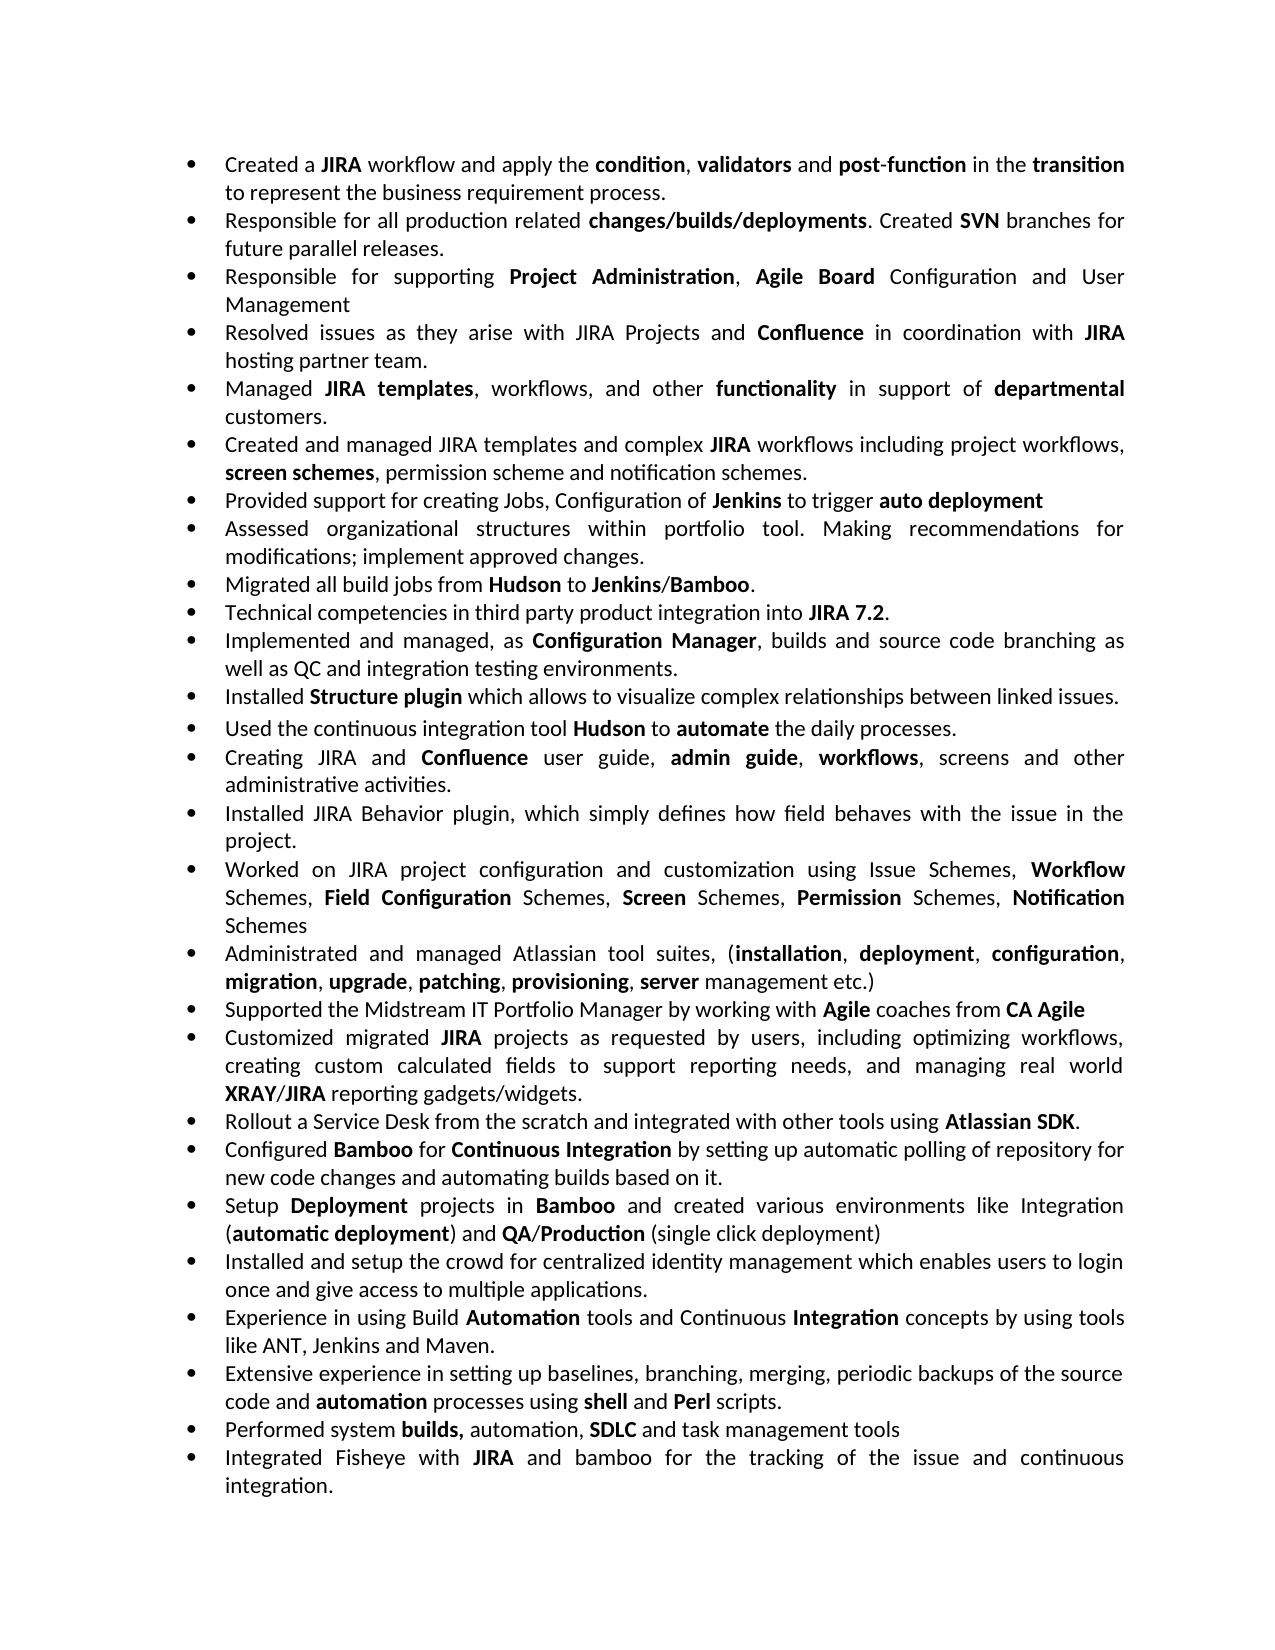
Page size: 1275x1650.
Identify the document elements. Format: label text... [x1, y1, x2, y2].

list Managed JIRA templates, workflows, and other functionality in support of departmental customers. [187, 374, 1125, 430]
list Created a JIRA workflow and apply the condition, validators and post-function in the transition to represent the business requirement process. [187, 150, 1125, 206]
list Worked on JIRA project configuration and customization using Issue Schemes, Workflow Schemes, Field Configuration Schemes, Screen Schemes, Permission Schemes, Notification Schemes [187, 855, 1125, 939]
list Provided support for creating Jobs, Configuration of Jenkins to trigger auto deployment [187, 486, 1125, 514]
list Installed Structure plugin which allows to visualize complex relationships between linked issues. [187, 682, 1125, 710]
list Administrated and managed Atlassian tool suites, (installation, deployment, configuration, migration, upgrade, patching, provisioning, server management etc.) [187, 939, 1125, 995]
list Supported the Midstream IT Portfolio Manager by working with Agile coaches from CA Agile [187, 995, 1125, 1023]
list Responsible for all production related changes/builds/deployments. Created SVN branches for future parallel releases. [187, 206, 1125, 262]
list Creating JIRA and Confluence user guide, admin guide, workflows, screens and other administrative activities. [187, 743, 1125, 799]
list Configured Bamboo for Continuous Integration by setting up automatic polling of repository for new code changes and automating builds based on it. [187, 1135, 1125, 1191]
list Responsible for supporting Project Administration, Agile Board Configuration and User Management [187, 262, 1125, 318]
list Technical competencies in third party product integration into JIRA 7.2. [187, 598, 1125, 626]
list Installed JIRA Behavior plugin, which simply defines how field behaves with the issue in the project. [187, 799, 1125, 855]
list Implemented and managed, as Configuration Manager, builds and source code branching as well as QC and integration testing environments. [187, 626, 1125, 682]
list Resolved issues as they arise with JIRA Projects and Confluence in coordination with JIRA hosting partner team. [187, 318, 1125, 374]
list Created and managed JIRA templates and complex JIRA workflows including project workflows, screen schemes, permission scheme and notification schemes. [187, 430, 1125, 486]
list Performed system builds, automation, SDLC and task management tools [187, 1415, 1125, 1443]
list Experience in using Build Automation tools and Continuous Integration concepts by using tools like ANT, Jenkins and Maven. [187, 1303, 1125, 1359]
list Assessed organizational structures within portfolio tool. Making recommendations for modifications; implement approved changes. [187, 514, 1125, 570]
list Customized migrated JIRA projects as requested by users, including optimizing workflows, creating custom calculated fields to support reporting needs, and managing real world XRAY/JIRA reporting gadgets/widgets. [187, 1023, 1125, 1107]
list Used the continuous integration tool Hudson to automate the daily processes. [187, 714, 1125, 743]
list Integrated Fisheye with JIRA and bamboo for the tracking of the issue and continuous integration. [187, 1443, 1125, 1499]
list Rollout a Service Desk from the scratch and integrated with other tools using Atlassian SDK. [187, 1107, 1125, 1135]
list Extensive experience in setting up baselines, branching, merging, periodic backups of the source code and automation processes using shell and Perl scripts. [187, 1359, 1125, 1415]
list Installed and setup the crowd for centralized identity management which enables users to login once and give access to multiple applications. [187, 1247, 1125, 1303]
list Setup Deployment projects in Bamboo and created various environments like Integration (automatic deployment) and QA/Production (single click deployment) [187, 1191, 1125, 1247]
list Migrated all build jobs from Hudson to Jenkins/Bamboo. [187, 570, 1125, 598]
